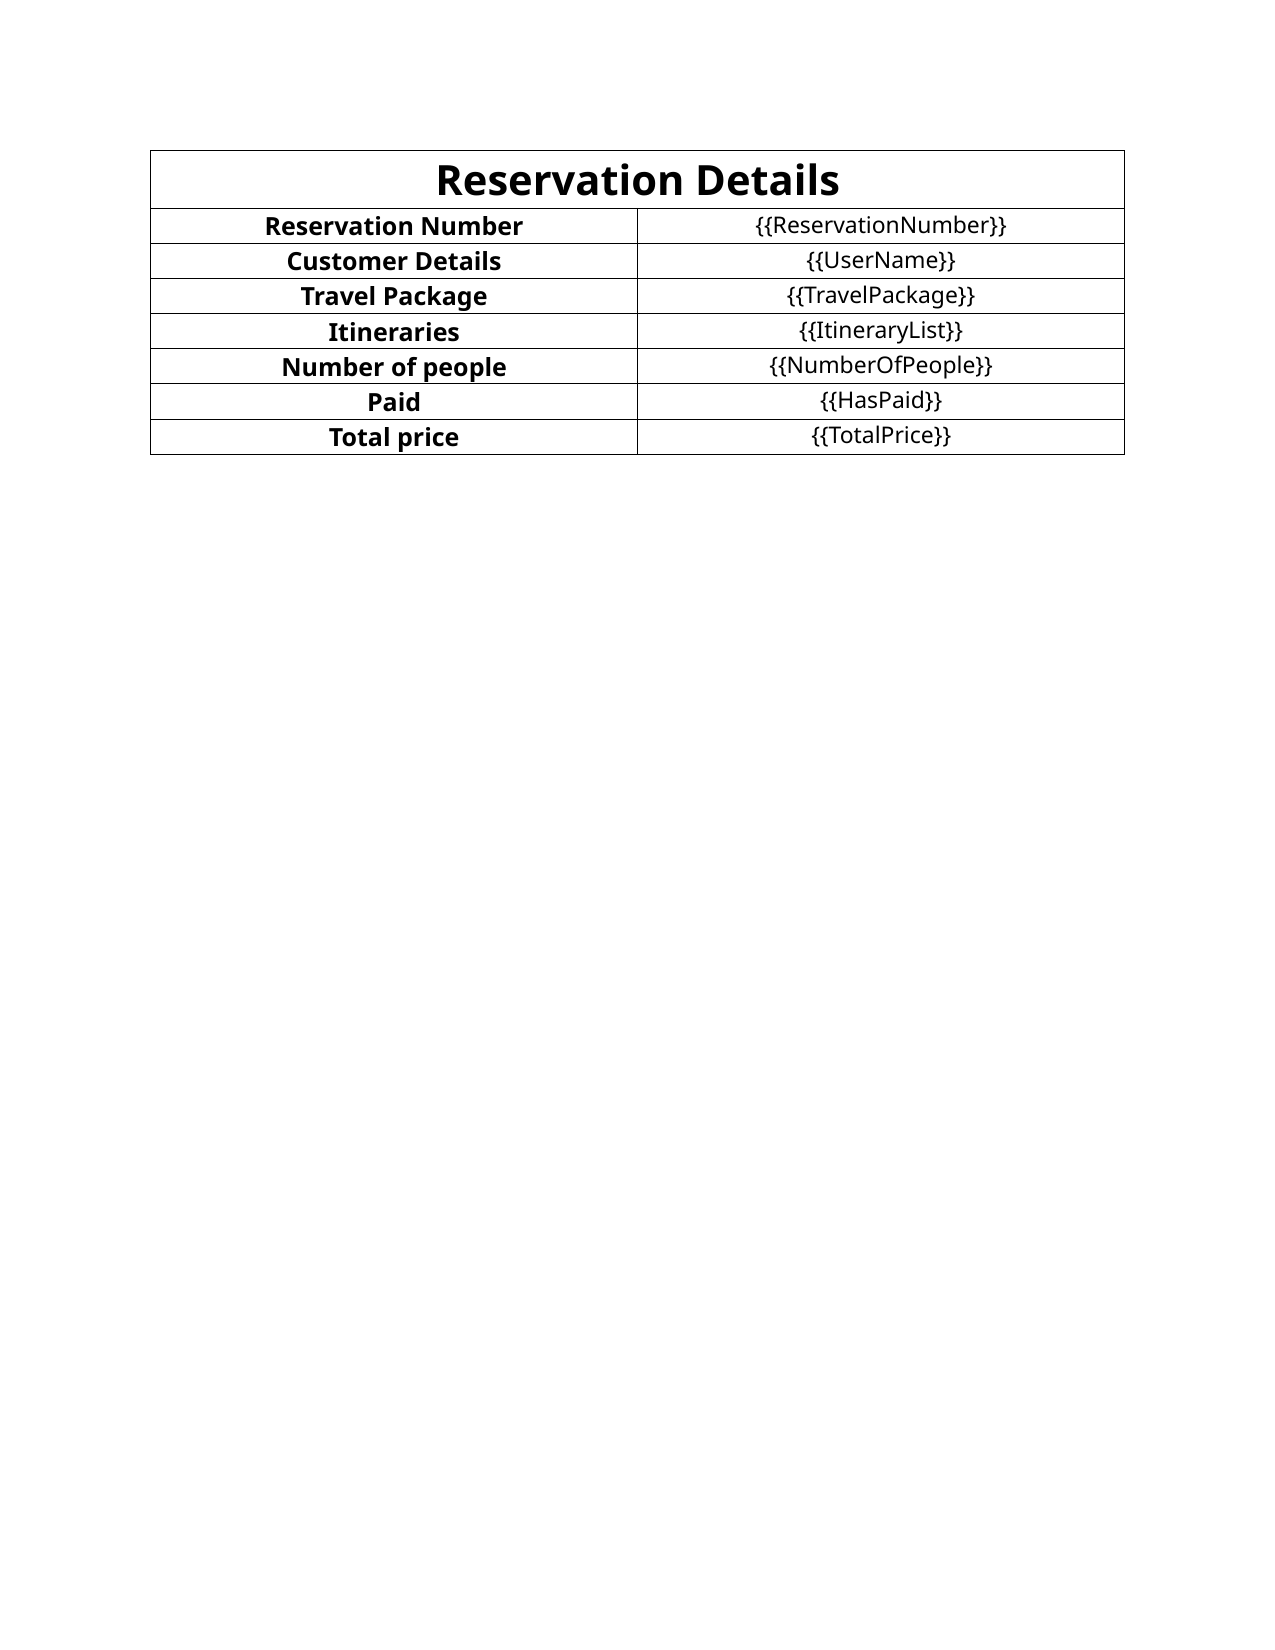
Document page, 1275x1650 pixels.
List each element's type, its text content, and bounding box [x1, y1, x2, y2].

table_cell Number of people [151, 349, 637, 383]
table_cell {{UserName}} [638, 244, 1124, 278]
table_cell Itineraries [151, 314, 637, 348]
table_cell Customer Details [151, 244, 637, 278]
table_cell {{ItineraryList}} [638, 314, 1124, 348]
table_cell {{HasPaid}} [638, 384, 1124, 418]
table_cell Total price [151, 420, 637, 453]
table_cell {{NumberOfPeople}} [638, 349, 1124, 383]
table_cell {{ReservationNumber}} [638, 209, 1124, 243]
table_cell Reservation Number [151, 209, 637, 243]
table_cell Paid [151, 384, 637, 418]
table_header Reservation Details [151, 151, 1124, 208]
table_cell {{TravelPackage}} [638, 279, 1124, 313]
table_cell {{TotalPrice}} [638, 420, 1124, 453]
table_cell Travel Package [151, 279, 637, 313]
